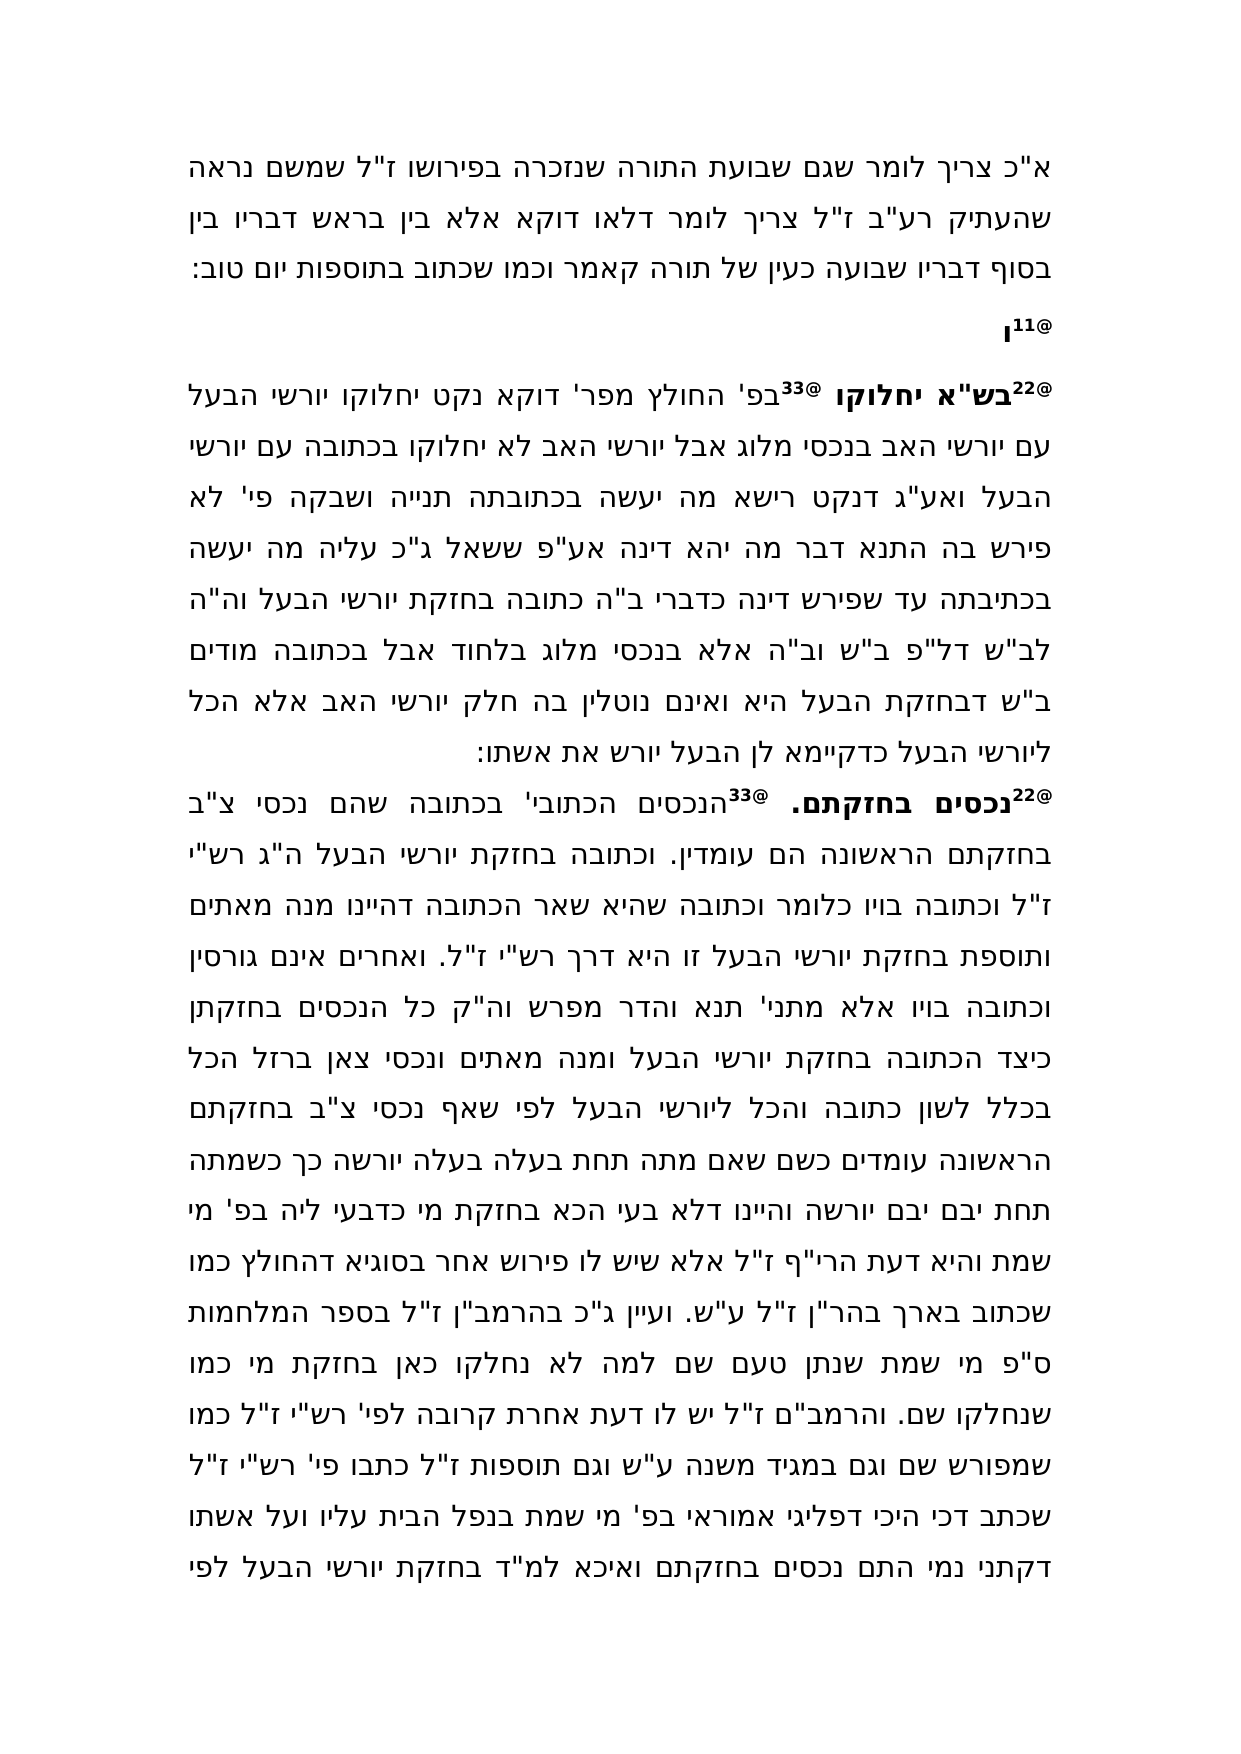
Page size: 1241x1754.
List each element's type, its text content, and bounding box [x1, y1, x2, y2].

text @22בש"א יחלוקו @33בפ' החולץ מפר' דוקא נקט יחלוקו יורשי הבעל עם יורשי האב בנכסי מלוג אבל יורשי האב לא יחלוקו בכתובה עם יורשי הבעל ואע"ג דנקט רישא מה יעשה בכתובתה תנייה ושבקה פי' לא פירש בה התנא דבר מה יהא דינה אע"פ ששאל ג"כ עליה מה יעשה בכתיבתה עד שפירש דינה כדברי ב"ה כתובה בחזקת יורשי הבעל וה"ה לב"ש דל"פ ב"ש וב"ה אלא בנכסי מלוג בלחוד אבל בכתובה מודים ב"ש דבחזקת הבעל היא ואינם נוטלין בה חלק יורשי האב אלא הכל ליורשי הבעל כדקיימא לן הבעל יורש את אשתו: [187, 379, 1053, 769]
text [187, 786, 1053, 1584]
text @11ו [187, 315, 1053, 349]
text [187, 150, 1053, 286]
